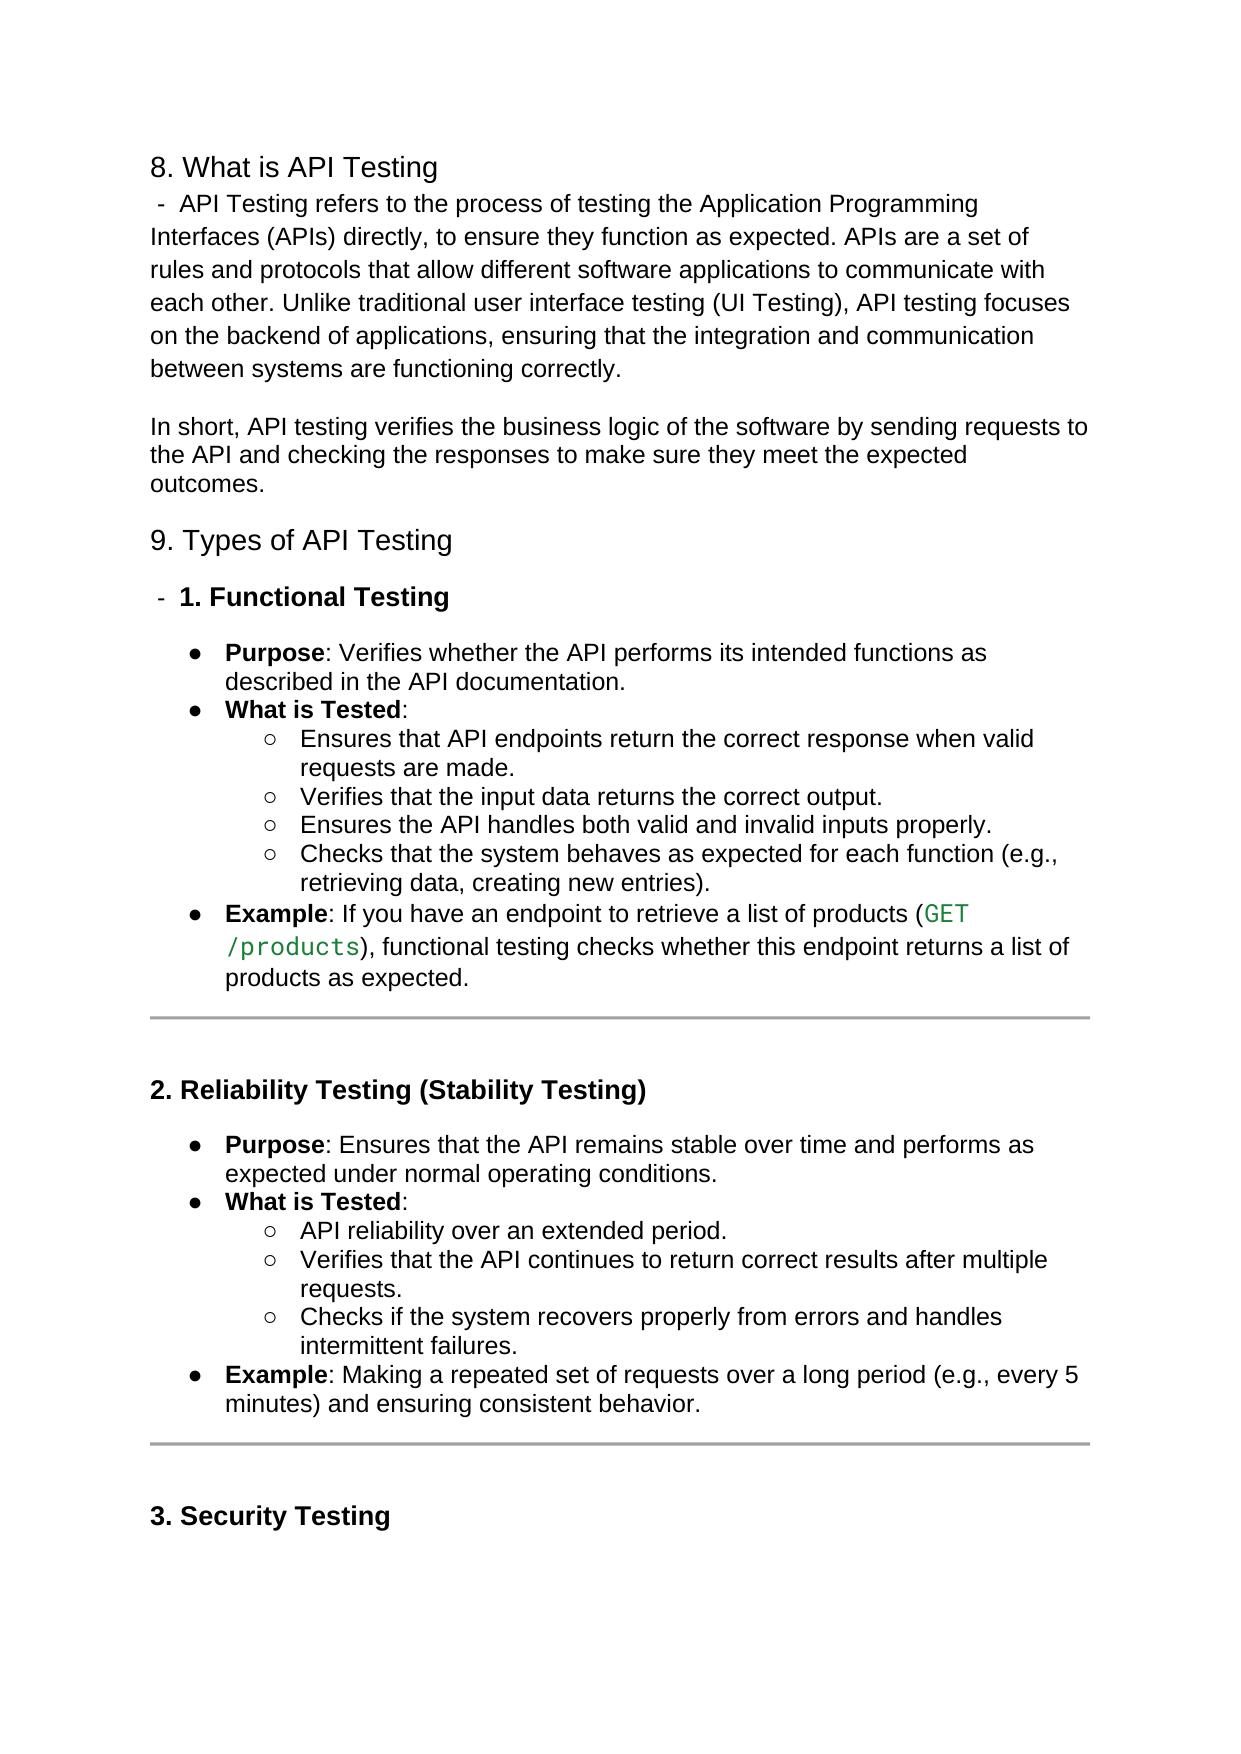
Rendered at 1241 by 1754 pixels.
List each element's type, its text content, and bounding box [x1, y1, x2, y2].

list What is Tested: [187, 1187, 1090, 1216]
list Ensures the API handles both valid and invalid inputs properly. [262, 810, 1090, 839]
subtitle 2. Reliability Testing (Stability Testing) [150, 1074, 1090, 1105]
text - 1. Functional Testing [150, 581, 1090, 613]
subtitle 3. Security Testing [150, 1500, 1090, 1531]
list Verifies that the API continues to return correct results after multiple requests. [262, 1245, 1090, 1302]
list API reliability over an extended period. [262, 1216, 1090, 1245]
text - API Testing refers to the process of testing the Application Programming Interfaces (APIs) directly, to ensure they function as expected. APIs are a set of rules and protocols that allow different software applications to communicate with each other. Unlike traditional user interface testing (UI Testing), API testing focuses on the backend of applications, ensuring that the integration and communication between systems are functioning correctly. [150, 188, 1090, 382]
list Checks that the system behaves as expected for each function (e.g., retrieving data, creating new entries). [262, 839, 1090, 896]
list Ensures that API endpoints return the correct response when valid requests are made. [262, 724, 1090, 781]
list Checks if the system recovers properly from errors and handles intermittent failures. [262, 1302, 1090, 1360]
list What is Tested: [187, 695, 1090, 724]
text 9. Types of API Testing [150, 523, 1090, 556]
list Example: Making a repeated set of requests over a long period (e.g., every 5 minutes) and ensuring consistent behavior. [187, 1360, 1090, 1417]
text In short, API testing verifies the business logic of the software by sending requests to the API and checking the responses to make sure they meet the expected outcomes. [150, 412, 1090, 498]
list Example: If you have an endpoint to retrieve a list of products (GET /products), functional testing checks whether this endpoint returns a list of products as expected. [187, 896, 1090, 991]
text 8. What is API Testing [150, 150, 1090, 183]
list Verifies that the input data returns the correct output. [262, 781, 1090, 810]
list Purpose: Verifies whether the API performs its intended functions as described in the API documentation. [187, 638, 1090, 695]
list Purpose: Ensures that the API remains stable over time and performs as expected under normal operating conditions. [187, 1130, 1090, 1187]
